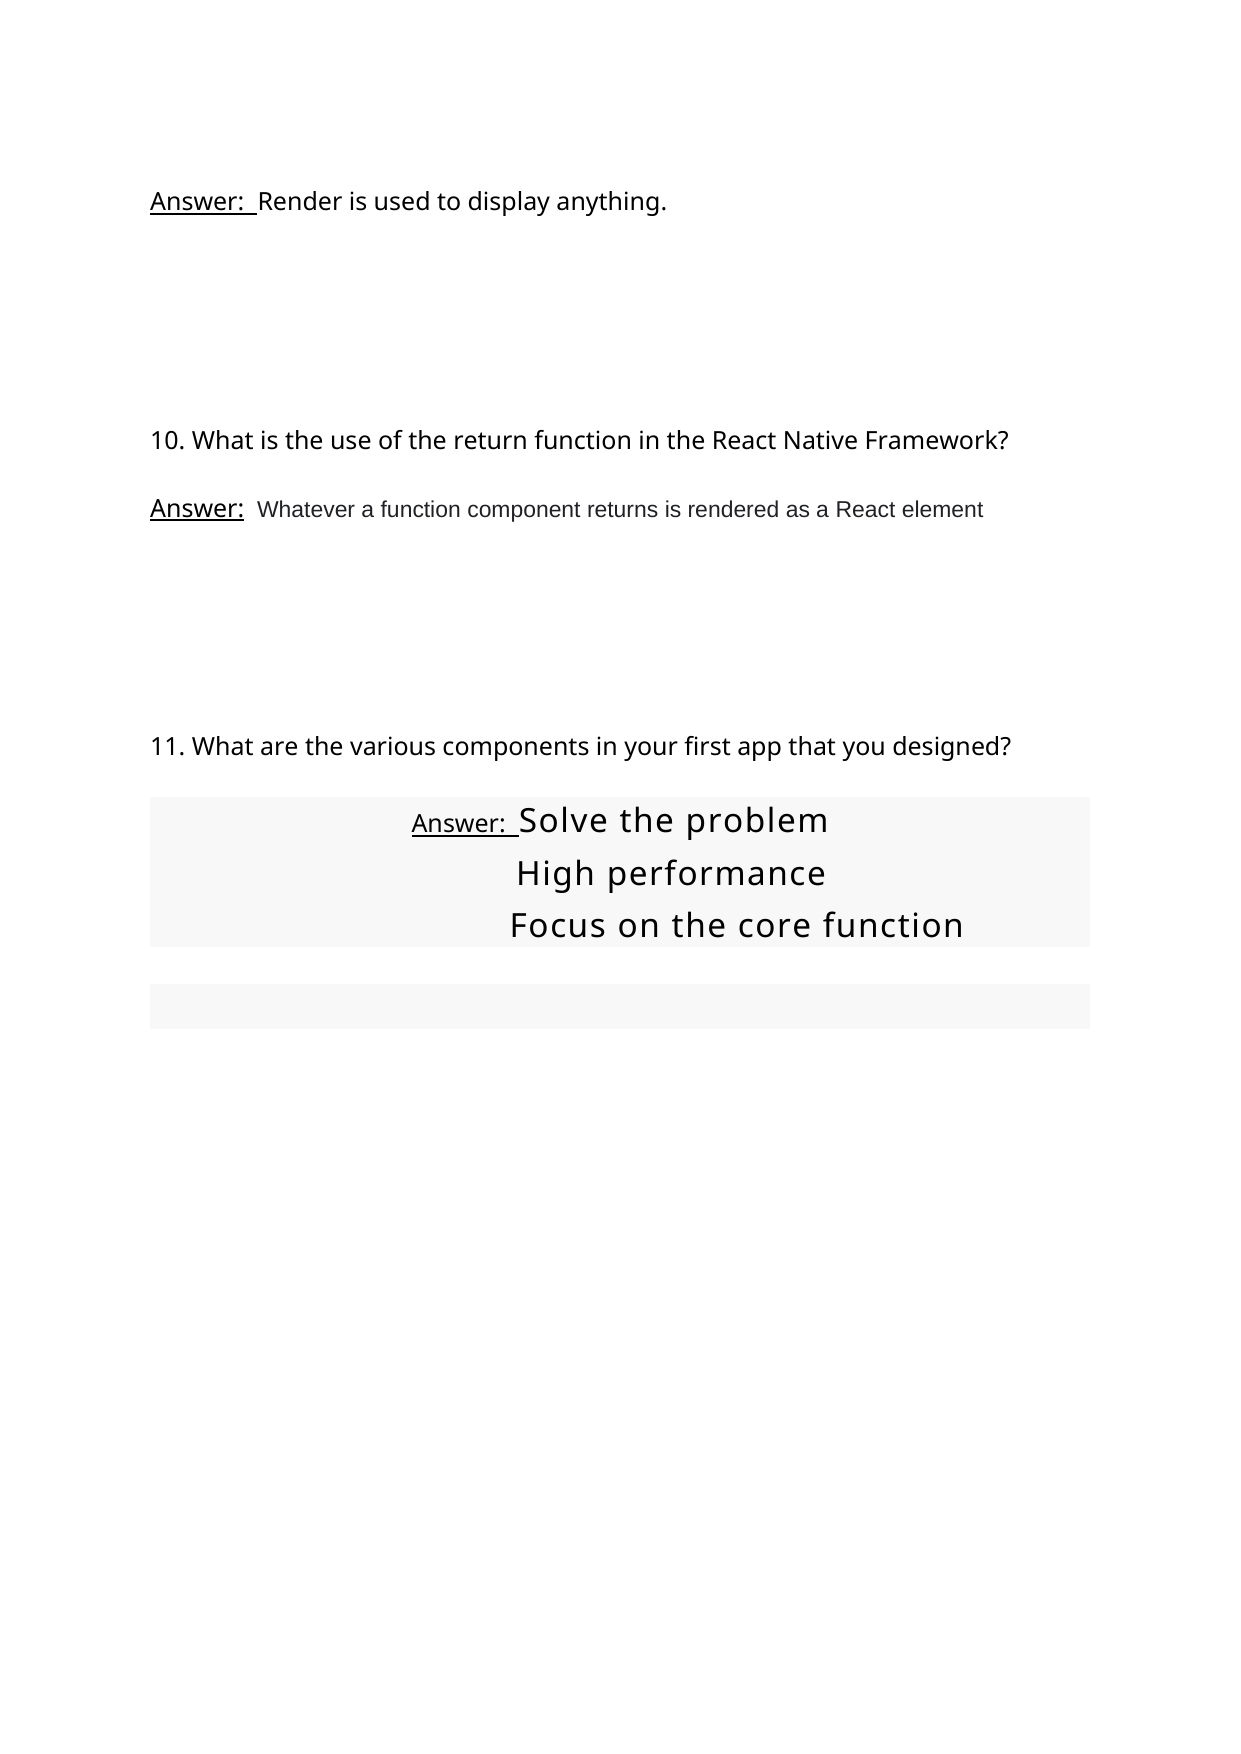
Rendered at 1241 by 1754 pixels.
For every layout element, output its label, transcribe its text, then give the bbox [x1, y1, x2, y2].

subtitle Focus on the core function [150, 902, 1090, 947]
text Answer: Render is used to display anything. [150, 184, 1090, 218]
text 10. What is the use of the return function in the React Native Framework? [150, 422, 1090, 457]
subtitle Answer: Solve the problem [150, 797, 1090, 843]
text Answer: Whatever a function component returns is rendered as a React element [150, 491, 1090, 525]
subtitle High performance [150, 849, 1090, 895]
text 11. What are the various components in your first app that you designed? [150, 729, 1090, 763]
